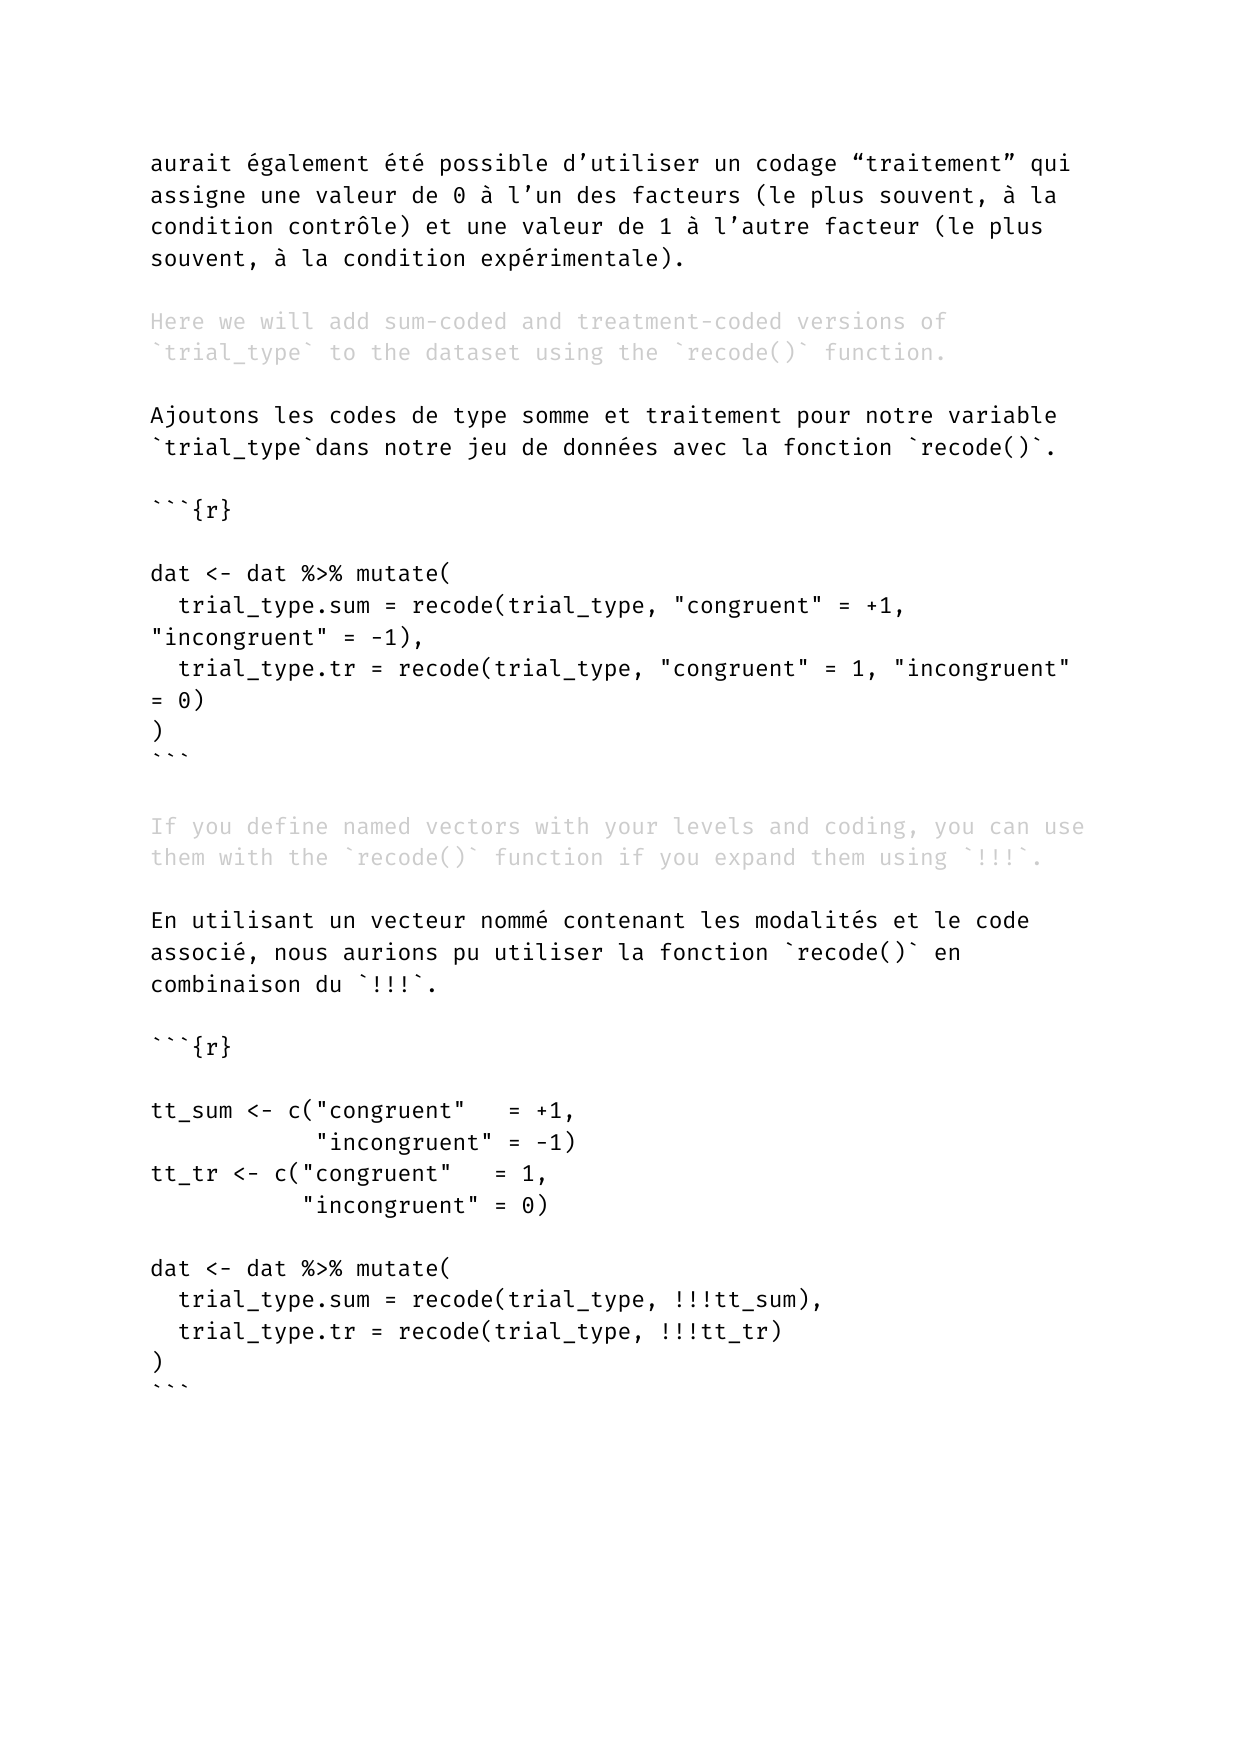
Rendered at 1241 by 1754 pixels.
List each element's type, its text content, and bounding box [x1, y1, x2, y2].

text En utilisant un vecteur nommé contenant les modalités et le code associé, nous aurions pu utiliser la fonction `recode()` en combinaison du `!!!`. [150, 907, 1090, 998]
text trial_type.tr = recode(trial_type, !!!tt_tr) [150, 1318, 1090, 1345]
text Ajoutons les codes de type somme et traitement pour notre variable `trial_type`dans notre jeu de données avec la fonction `recode()`. [150, 402, 1090, 462]
text ```{r} [150, 1034, 1090, 1061]
text ) [150, 718, 1090, 746]
text ) [150, 1349, 1090, 1377]
text dat <- dat %>% mutate( [150, 1255, 1090, 1282]
text trial_type.tr = recode(trial_type, "congruent" = 1, "incongruent" = 0) [150, 655, 1090, 714]
text trial_type.sum = recode(trial_type, !!!tt_sum), [150, 1286, 1090, 1314]
text trial_type.sum = recode(trial_type, "congruent" = +1, "incongruent" = -1), [150, 592, 1090, 651]
text "incongruent" = 0) [150, 1192, 1090, 1219]
text "incongruent" = -1) [150, 1128, 1090, 1156]
text ``` [150, 1381, 1090, 1408]
text Here we will add sum-coded and treatment-coded versions of `trial_type` to the dataset using the `recode()` function. [150, 308, 1090, 367]
text If you define named vectors with your levels and coding, you can use them with the `recode()` function if you expand them using `!!!`. [150, 813, 1090, 872]
text tt_sum <- c("congruent" = +1, [150, 1097, 1090, 1124]
text tt_tr <- c("congruent" = 1, [150, 1160, 1090, 1187]
text ``` [150, 750, 1090, 777]
text ```{r} [150, 497, 1090, 525]
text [150, 150, 1090, 272]
text dat <- dat %>% mutate( [150, 560, 1090, 588]
